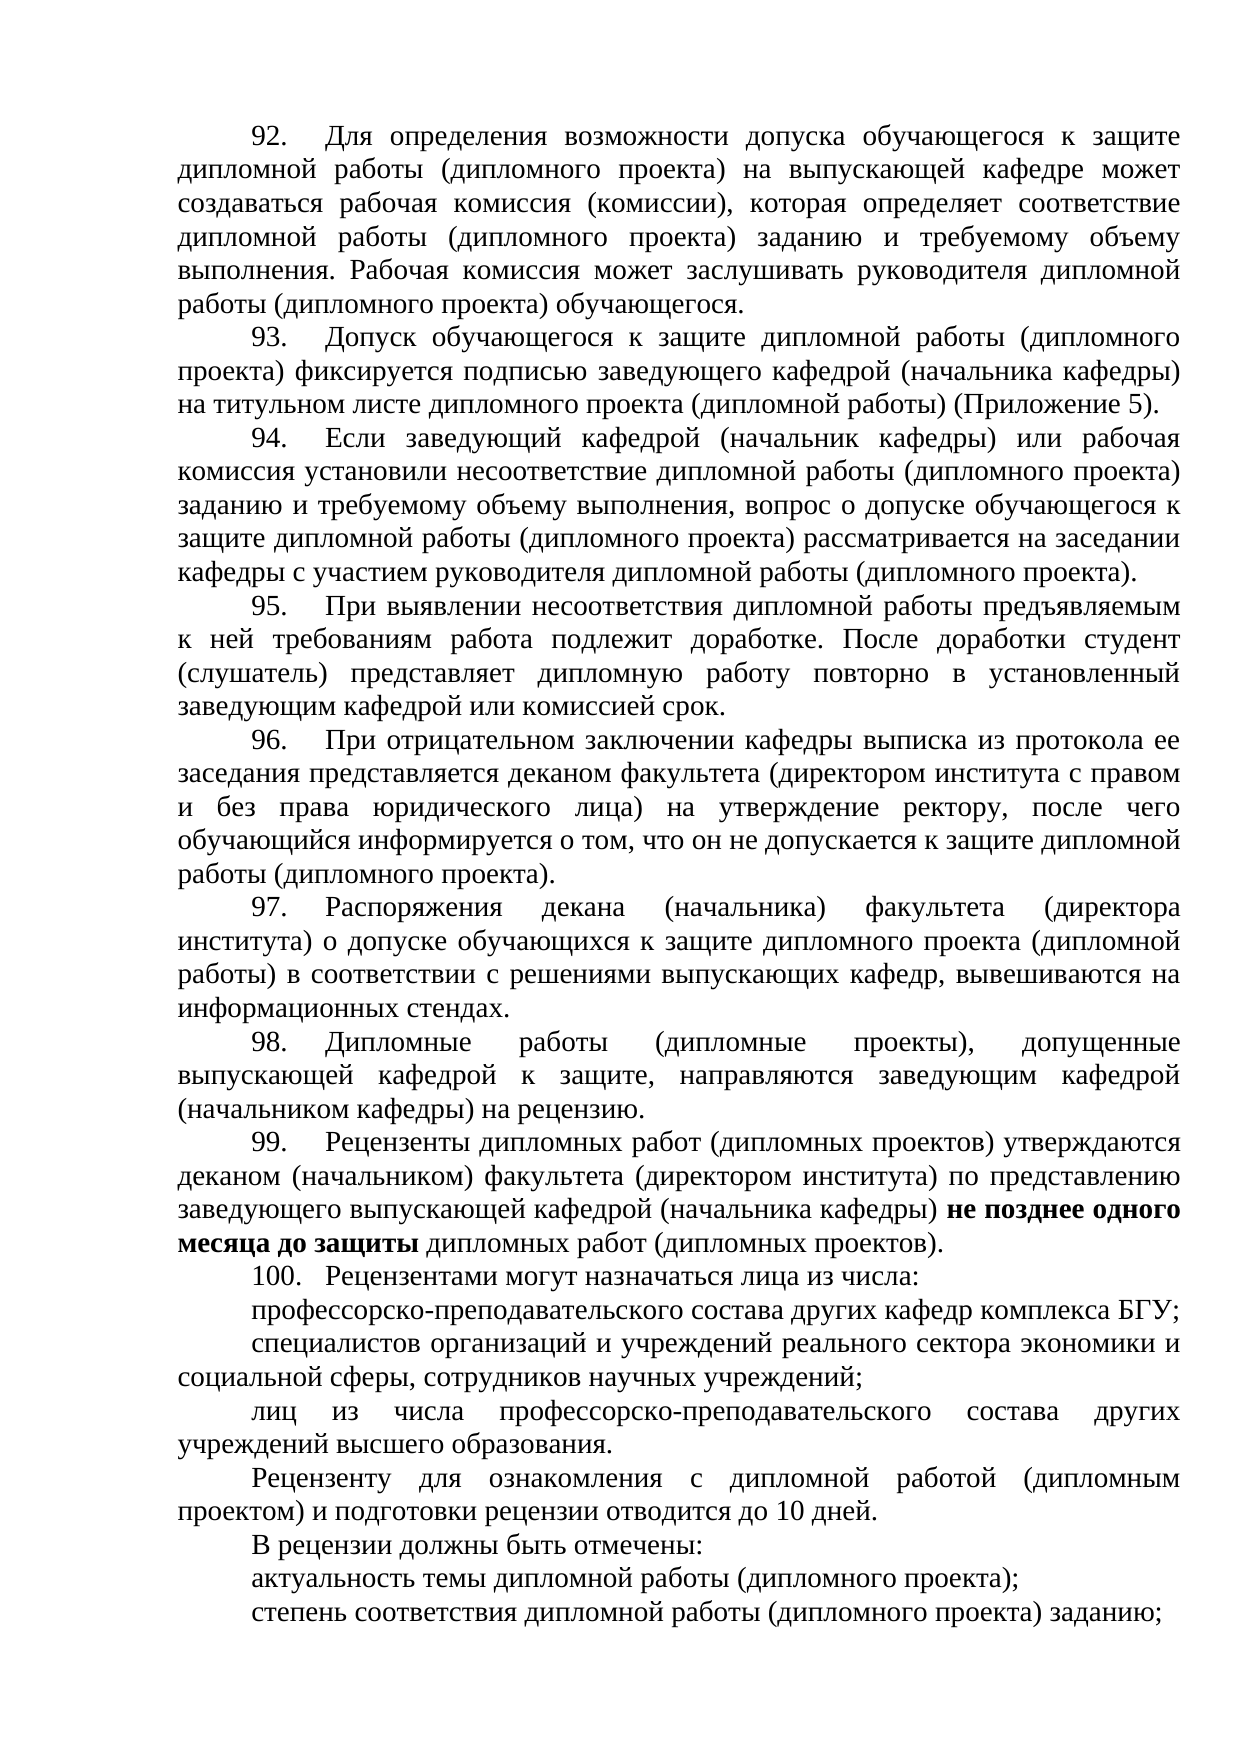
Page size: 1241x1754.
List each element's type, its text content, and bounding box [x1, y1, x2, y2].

list При отрицательном заключении кафедры выписка из протокола ее заседания представляется деканом факультета (директором института с правом и без права юридического лица) на утверждение ректору, после чего обучающийся информируется о том, что он не допускается к защите дипломной работы (дипломного проекта). [177, 722, 1181, 889]
list актуальность темы дипломной работы (дипломного проекта); [177, 1560, 1181, 1594]
list Рецензентами могут назначаться лица из числа: [177, 1258, 1181, 1292]
list степень соответствия дипломной работы (дипломного проекта) заданию; [177, 1594, 1181, 1627]
list Допуск обучающегося к защите дипломной работы (дипломного проекта) фиксируется подписью заведующего кафедрой (начальника кафедры) на титульном листе дипломного проекта (дипломной работы) (Приложение 5). [177, 319, 1181, 420]
list лиц из числа профессорско-преподавательского состава других учреждений высшего образования. [177, 1393, 1181, 1460]
list специалистов организаций и учреждений реального сектора экономики и социальной сферы, сотрудников научных учреждений; [177, 1326, 1181, 1393]
list Рецензенту для ознакомления с дипломной работой (дипломным проектом) и подготовки рецензии отводится до 10 дней. [177, 1460, 1181, 1527]
list Рецензенты дипломных работ (дипломных проектов) утверждаются деканом (начальником) факультета (директором института) по представлению заведующего выпускающей кафедрой (начальника кафедры) не позднее одного месяца до защиты дипломных работ (дипломных проектов). [177, 1124, 1181, 1258]
list Если заведующий кафедрой (начальник кафедры) или рабочая комиссия установили несоответствие дипломной работы (дипломного проекта) заданию и требуемому объему выполнения, вопрос о допуске обучающегося к защите дипломной работы (дипломного проекта) рассматривается на заседании кафедры с участием руководителя дипломной работы (дипломного проекта). [177, 420, 1181, 588]
list Для определения возможности допуска обучающегося к защите дипломной работы (дипломного проекта) на выпускающей кафедре может создаваться рабочая комиссия (комиссии), которая определяет соответствие дипломной работы (дипломного проекта) заданию и требуемому объему выполнения. Рабочая комиссия может заслушивать руководителя дипломной работы (дипломного проекта) обучающегося. [177, 118, 1181, 319]
list Распоряжения декана (начальника) факультета (директора института) о допуске обучающихся к защите дипломного проекта (дипломной работы) в соответствии с решениями выпускающих кафедр, вывешиваются на информационных стендах. [177, 889, 1181, 1024]
list профессорско-преподавательского состава других кафедр комплекса БГУ; [177, 1292, 1181, 1326]
list В рецензии должны быть отмечены: [177, 1527, 1181, 1560]
list При выявлении несоответствия дипломной работы предъявляемым к ней требованиям работа подлежит доработке. После доработки студент (слушатель) представляет дипломную работу повторно в установленный заведующим кафедрой или комиссией срок. [177, 588, 1181, 722]
list Дипломные работы (дипломные проекты), допущенные выпускающей кафедрой к защите, направляются заведующим кафедрой (начальником кафедры) на рецензию. [177, 1024, 1181, 1124]
